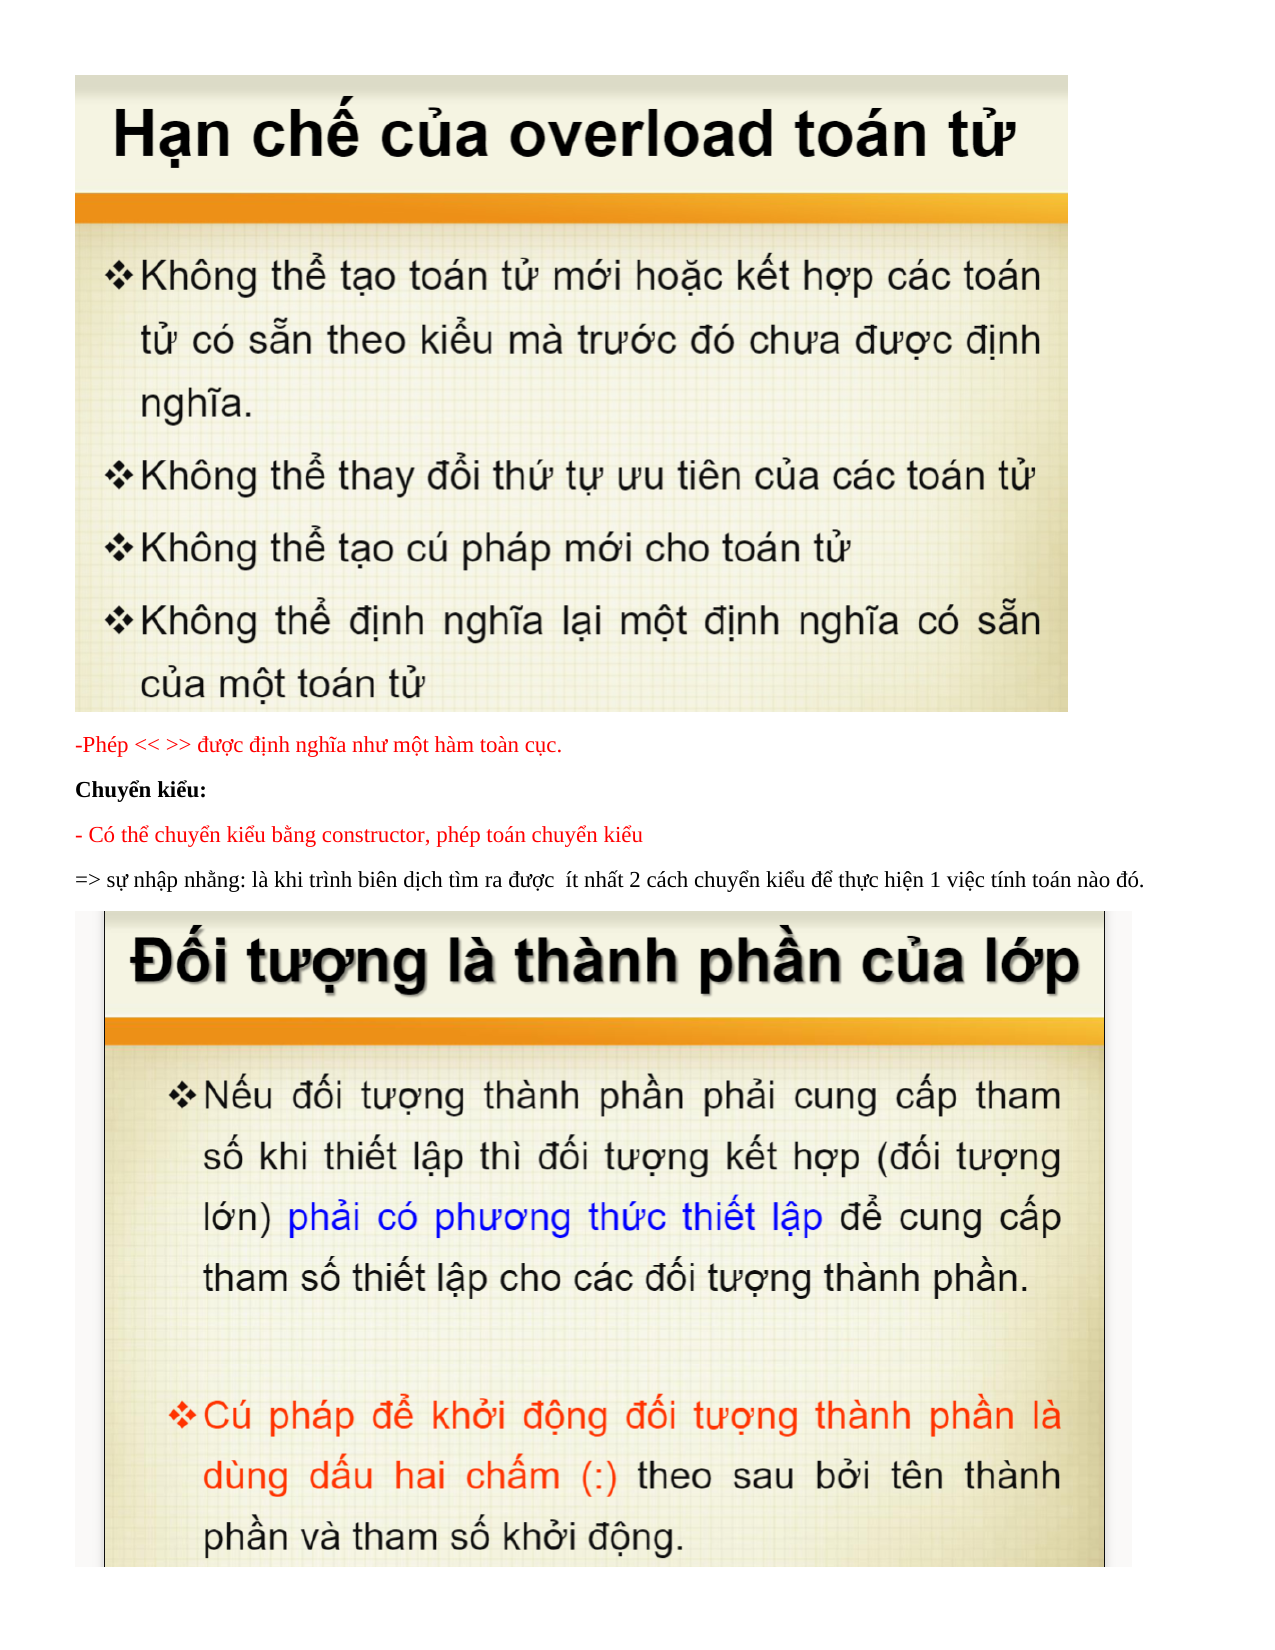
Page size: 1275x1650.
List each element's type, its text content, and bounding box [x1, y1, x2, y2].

text => sự nhập nhằng: là khi trình biên dịch tìm ra được ít nhất 2 cách chuyển kiểu để thực hiện 1 việc tính toán nào đó. [75, 866, 1200, 892]
text -Phép << >> được định nghĩa như một hàm toàn cục. [75, 731, 1200, 757]
picture [75, 911, 1132, 1567]
text Chuyển kiểu: [75, 776, 1200, 802]
picture [75, 75, 1068, 712]
text - Có thể chuyển kiểu bằng constructor, phép toán chuyển kiểu [75, 821, 1200, 847]
